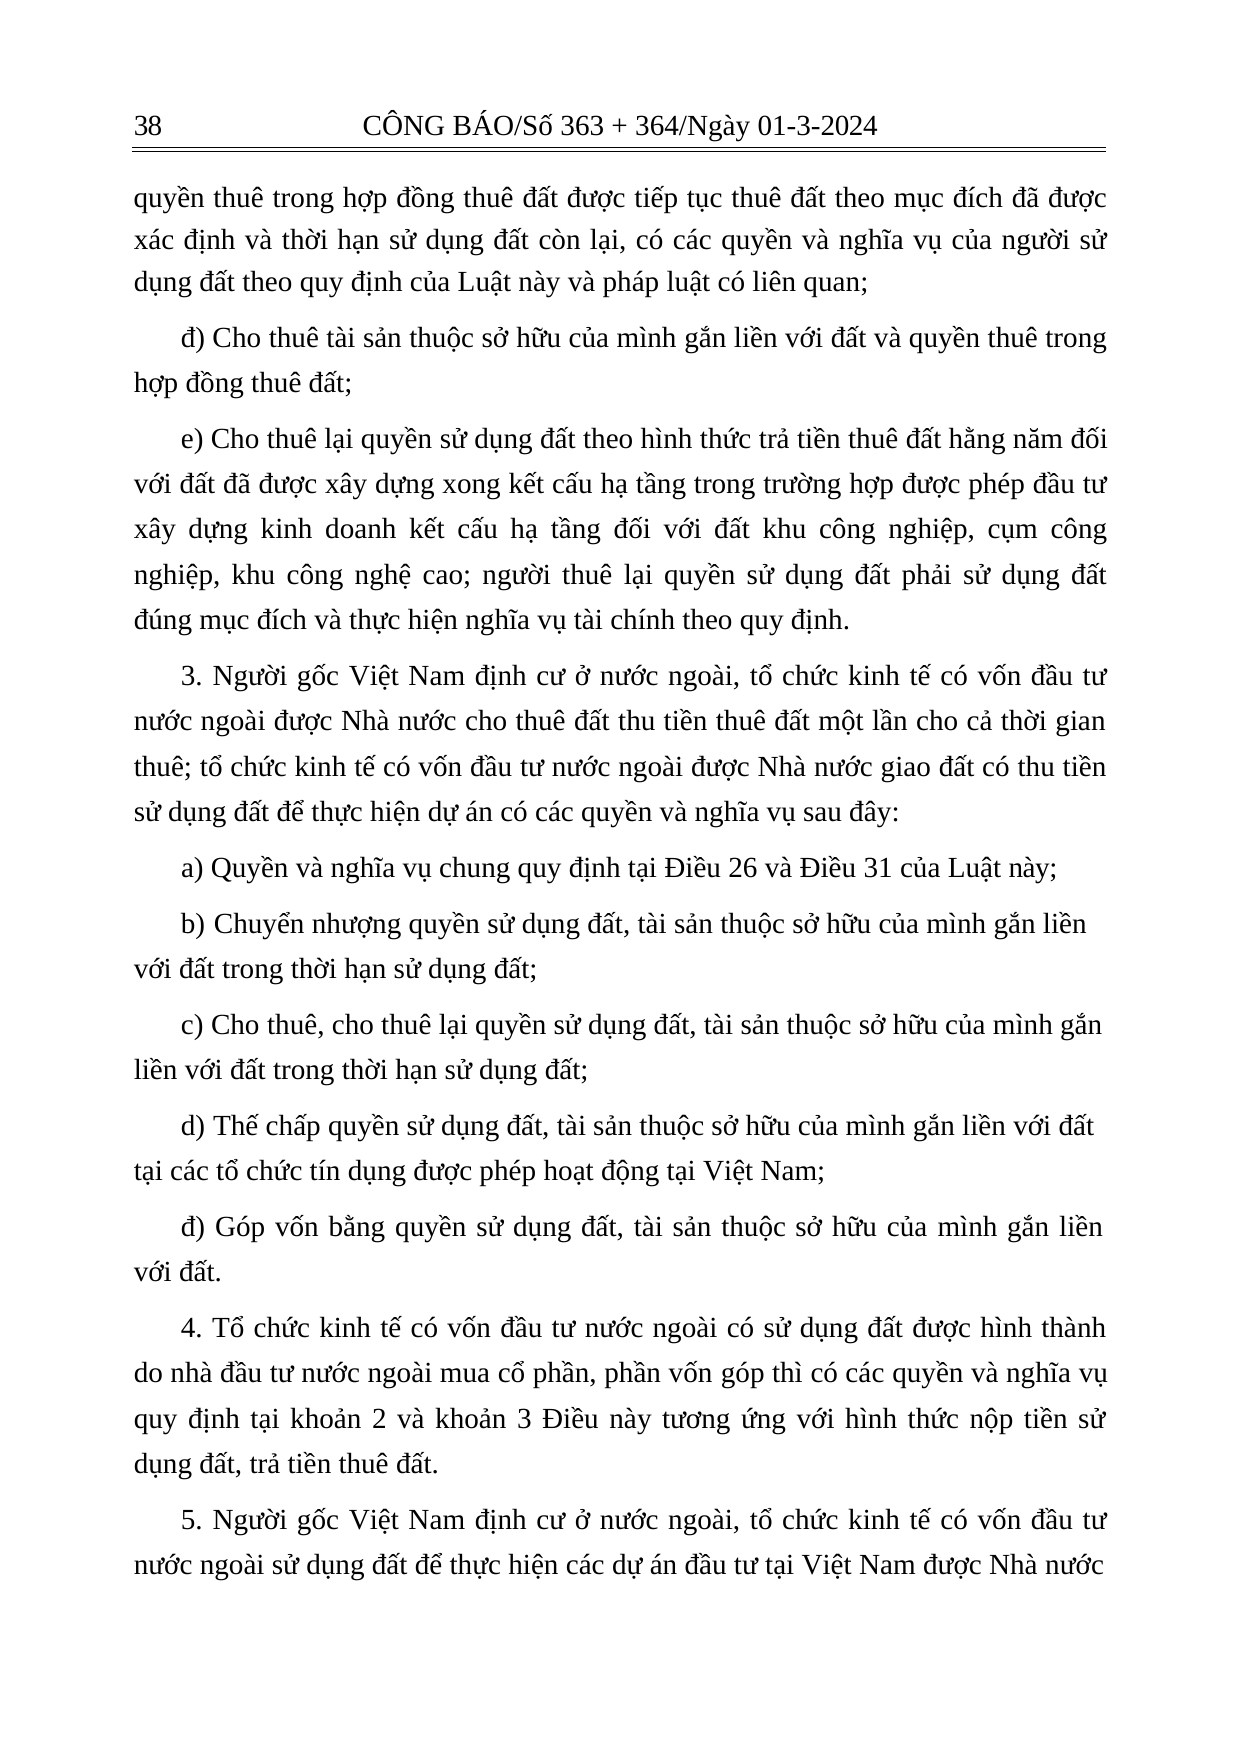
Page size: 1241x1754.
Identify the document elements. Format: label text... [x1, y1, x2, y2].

text đ) Cho thuê tài sản thuộc sở hữu của mình gắn liền với đất và quyền thuê trong hợp đồng thuê đất; [133, 320, 1107, 399]
text quyền thuê trong hợp đồng thuê đất được tiếp tục thuê đất theo mục đích đã được xác định và thời hạn sử dụng đất còn lại, có các quyền và nghĩa vụ của người sử dụng đất theo quy định của Luật này và pháp luật có liên quan; [133, 180, 1108, 298]
list Tổ chức kinh tế có vốn đầu tư nước ngoài có sử dụng đất được hình thành do nhà đầu tư nước ngoài mua cổ phần, phần vốn góp thì có các quyền và nghĩa vụ quy định tại khoản 2 và khoản 3 Điều này tương ứng với hình thức nộp tiền sử dụng đất, trả tiền thuê đất. [133, 1310, 1108, 1479]
text đ) Góp vốn bằng quyền sử dụng đất, tài sản thuộc sở hữu của mình gắn liền với đất. [133, 1209, 1122, 1288]
list Cho thuê lại quyền sử dụng đất theo hình thức trả tiền thuê đất hằng năm đối với đất đã được xây dựng xong kết cấu hạ tầng trong trường hợp được phép đầu tư xây dựng kinh doanh kết cấu hạ tầng đối với đất khu công nghiệp, cụm công nghiệp, khu công nghệ cao; người thuê lại quyền sử dụng đất phải sử dụng đất đúng mục đích và thực hiện nghĩa vụ tài chính theo quy định. [133, 421, 1108, 636]
list Thế chấp quyền sử dụng đất, tài sản thuộc sở hữu của mình gắn liền với đất tại các tổ chức tín dụng được phép hoạt động tại Việt Nam; [133, 1108, 1108, 1187]
list Cho thuê, cho thuê lại quyền sử dụng đất, tài sản thuộc sở hữu của mình gắn liền với đất trong thời hạn sử dụng đất; [133, 1007, 1107, 1086]
list Người gốc Việt Nam định cư ở nước ngoài, tổ chức kinh tế có vốn đầu tư nước ngoài sử dụng đất để thực hiện các dự án đầu tư tại Việt Nam được Nhà nước [133, 1502, 1108, 1581]
list Quyền và nghĩa vụ chung quy định tại Điều 26 và Điều 31 của Luật này; [181, 850, 1122, 883]
list Chuyển nhượng quyền sử dụng đất, tài sản thuộc sở hữu của mình gắn liền với đất trong thời hạn sử dụng đất; [133, 906, 1107, 985]
list Người gốc Việt Nam định cư ở nước ngoài, tổ chức kinh tế có vốn đầu tư nước ngoài được Nhà nước cho thuê đất thu tiền thuê đất một lần cho cả thời gian thuê; tổ chức kinh tế có vốn đầu tư nước ngoài được Nhà nước giao đất có thu tiền sử dụng đất để thực hiện dự án có các quyền và nghĩa vụ sau đây: [133, 658, 1108, 827]
